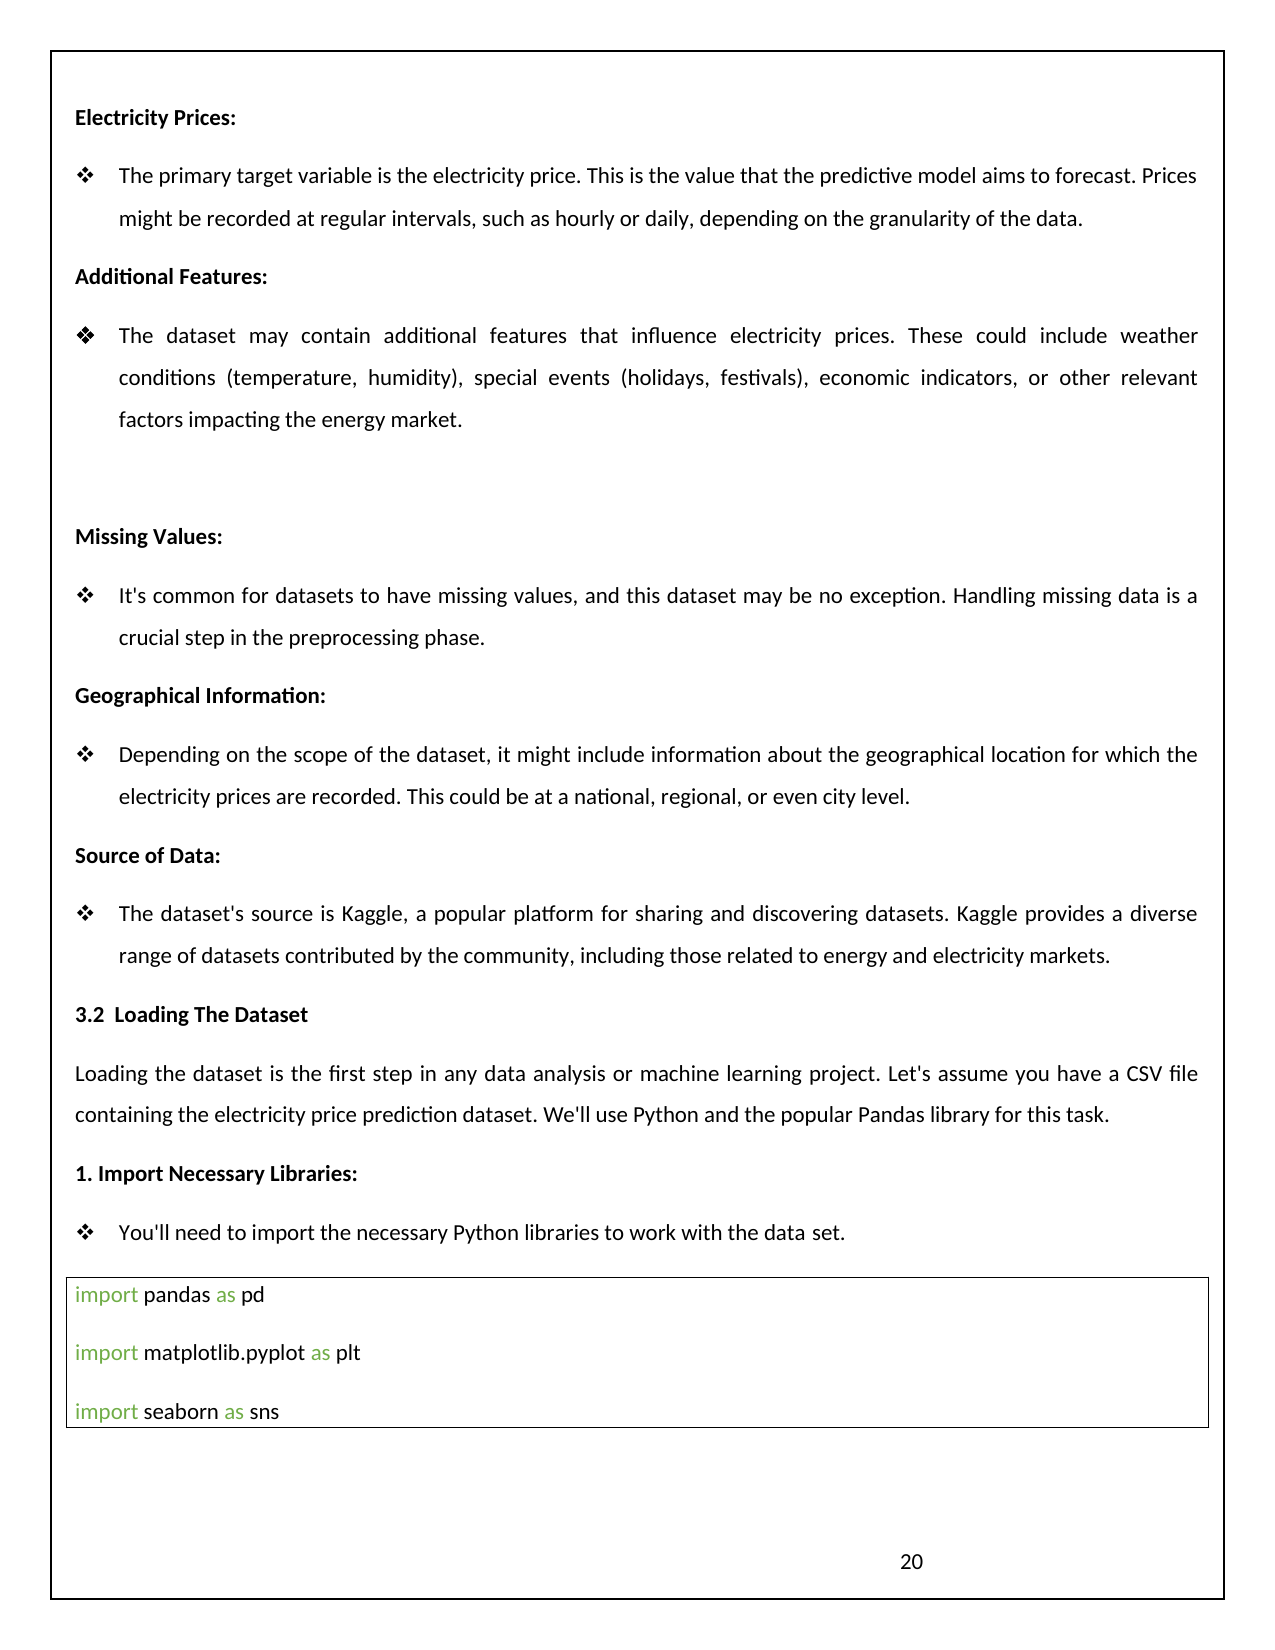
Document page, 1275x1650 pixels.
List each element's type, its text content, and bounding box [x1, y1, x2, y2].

text 1. Import Necessary Libraries: [75, 1159, 1200, 1187]
text import matplotlib.pyplot as plt [67, 1335, 1208, 1366]
text Source of Data: [75, 841, 1200, 869]
text Additional Features: [75, 262, 1200, 290]
text Missing Values: [75, 522, 1200, 550]
list The primary target variable is the electricity price. This is the value that the predictive model aims to forecast. Prices might be recorded at regular intervals, such as hourly or daily, depending on the granularity of the data. [75, 162, 1200, 232]
list The dataset's source is Kaggle, a popular platform for sharing and discovering datasets. Kaggle provides a diverse range of datasets contributed by the community, including those related to energy and electricity markets. [75, 899, 1200, 969]
text Geographical Information: [75, 681, 1200, 709]
list You'll need to import the necessary Python libraries to work with the data set. [75, 1218, 1200, 1246]
text import seaborn as sns [67, 1394, 1208, 1427]
text 3.2 Loading The Dataset [75, 1000, 1200, 1028]
list Depending on the scope of the dataset, it might include information about the geographical location for which the electricity prices are recorded. This could be at a national, regional, or even city level. [75, 740, 1200, 810]
text Electricity Prices: [75, 103, 1200, 131]
list It's common for datasets to have missing values, and this dataset may be no exception. Handling missing data is a crucial step in the preprocessing phase. [75, 581, 1200, 651]
text Loading the dataset is the first step in any data analysis or machine learning project. Let's assume you have a CSV file containing the electricity price prediction dataset. We'll use Python and the popular Pandas library for this task. [75, 1059, 1200, 1129]
text import pandas as pd [67, 1278, 1208, 1308]
list The dataset may contain additional features that influence electricity prices. These could include weather conditions (temperature, humidity), special events (holidays, festivals), economic indicators, or other relevant factors impacting the energy market. [75, 321, 1200, 433]
